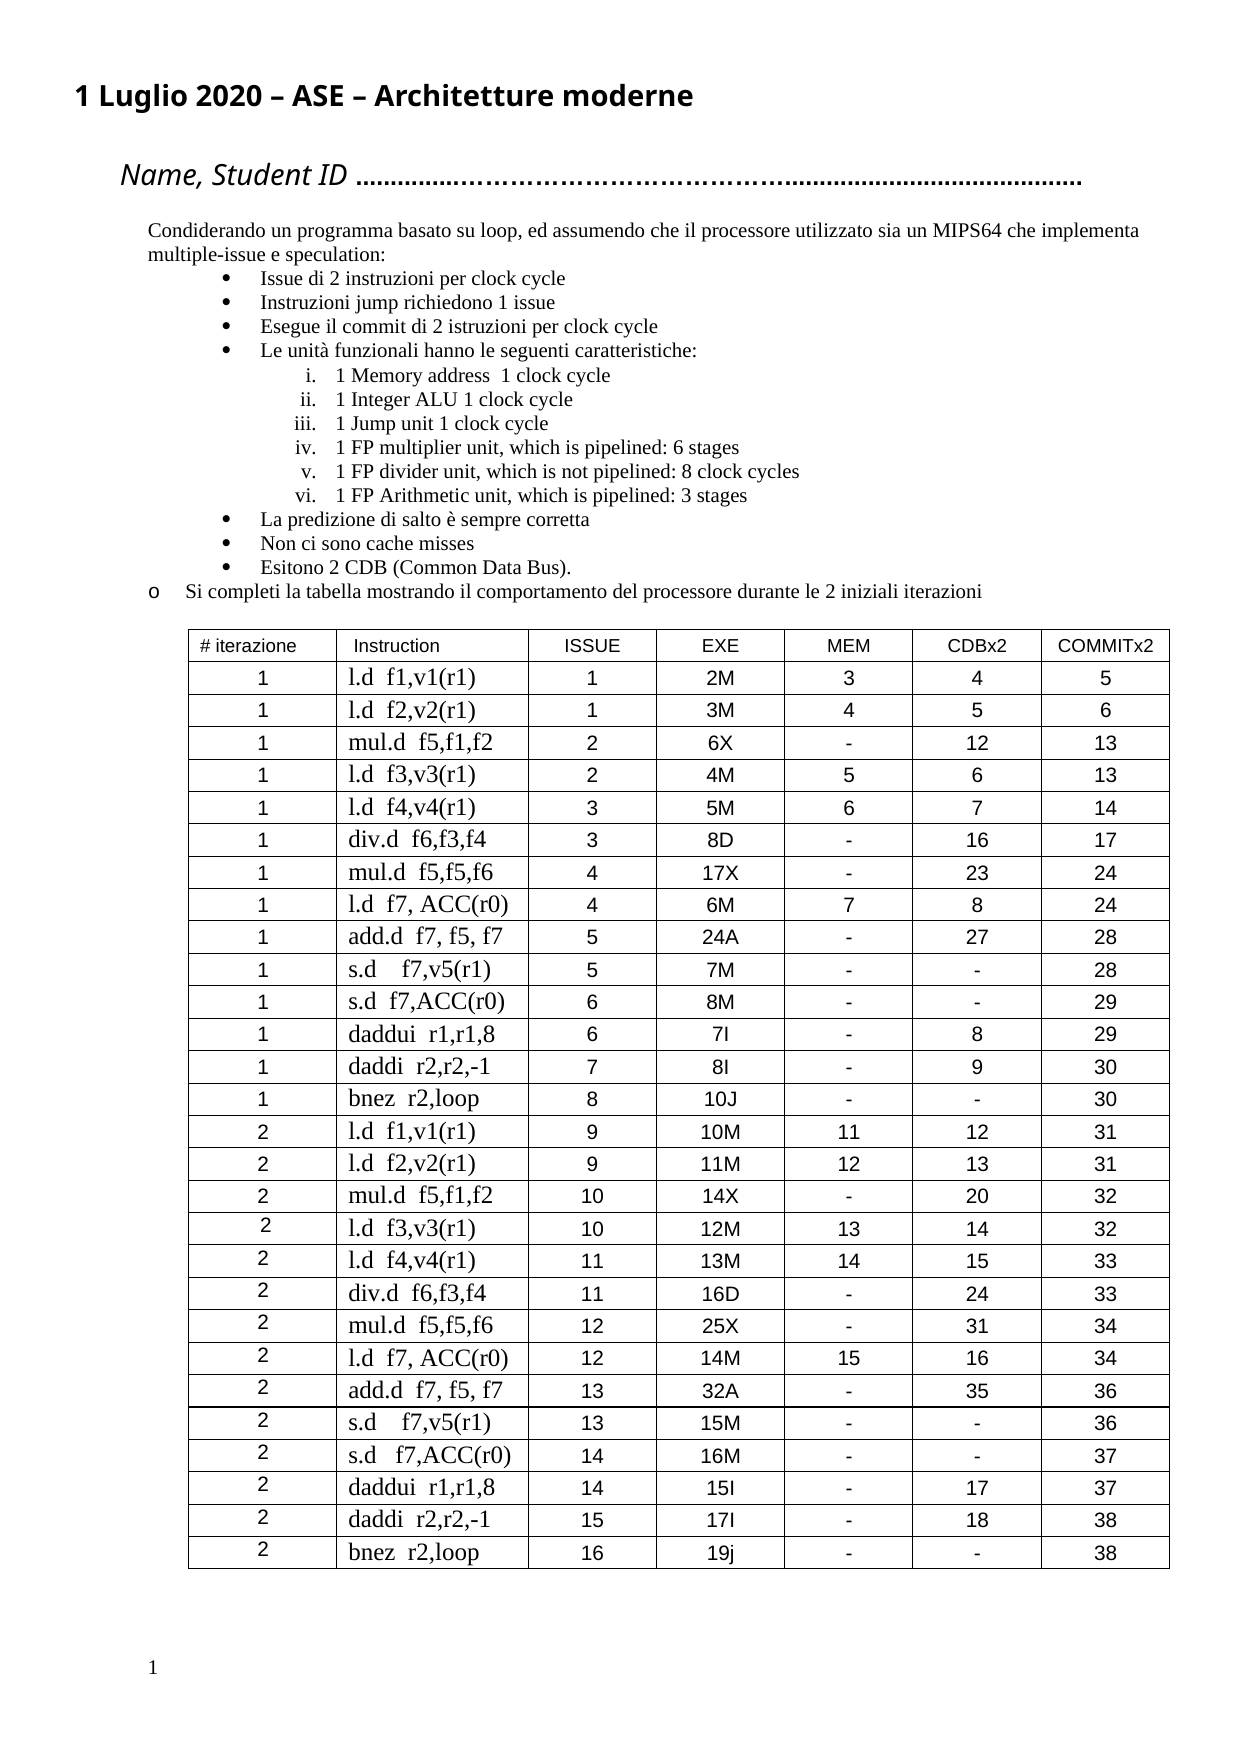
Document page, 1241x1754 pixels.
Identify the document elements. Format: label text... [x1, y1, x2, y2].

table_cell - [785, 1375, 912, 1406]
table_cell 6 [529, 986, 656, 1018]
table_cell 13M [657, 1245, 784, 1277]
table_cell 15M [657, 1408, 784, 1439]
table_cell 12 [913, 727, 1041, 758]
table_cell 10M [657, 1116, 784, 1147]
table_cell 17 [913, 1472, 1041, 1503]
table_cell 8 [913, 889, 1041, 920]
table_header ISSUE [529, 630, 656, 661]
table_cell 10J [657, 1084, 784, 1115]
table_cell 2 [189, 1375, 336, 1406]
table_cell 6 [1042, 695, 1169, 726]
table_cell l.d f1,v1(r1) [337, 1116, 528, 1147]
table_cell 12M [657, 1213, 784, 1244]
table_cell l.d f7, ACC(r0) [337, 1343, 528, 1374]
table_cell 2 [189, 1505, 336, 1536]
table_header MEM [785, 630, 912, 661]
table_cell 38 [1042, 1537, 1169, 1568]
table_cell 2 [189, 1343, 336, 1374]
table_cell 1 [189, 889, 336, 920]
table_cell s.d f7,ACC(r0) [337, 986, 528, 1018]
table_cell - [785, 1537, 912, 1568]
table_cell - [785, 986, 912, 1018]
table_cell - [785, 1051, 912, 1082]
table_cell 14 [529, 1472, 656, 1503]
table_cell l.d f2,v2(r1) [337, 1148, 528, 1179]
table_cell daddui r1,r1,8 [337, 1019, 528, 1050]
table_cell 1 [189, 857, 336, 888]
table_cell - [785, 1472, 912, 1503]
table_cell 1 [529, 662, 656, 694]
table_cell 5 [1042, 662, 1169, 694]
table_cell l.d f1,v1(r1) [337, 662, 528, 694]
table_cell l.d f2,v2(r1) [337, 695, 528, 726]
table_cell - [785, 1084, 912, 1115]
table_cell 5 [785, 760, 912, 791]
table_cell 7 [913, 792, 1041, 823]
table_cell - [785, 1440, 912, 1471]
table_cell 31 [913, 1310, 1041, 1342]
table_cell 1 [189, 824, 336, 856]
table_cell 7M [657, 954, 784, 985]
table_cell 37 [1042, 1472, 1169, 1503]
table_cell l.d f4,v4(r1) [337, 792, 528, 823]
table_cell 32 [1042, 1213, 1169, 1244]
table_cell 2 [189, 1181, 336, 1212]
list 1 Jump unit 1 clock cycle [316, 411, 1211, 435]
table_cell 1 [189, 695, 336, 726]
table_cell 3 [785, 662, 912, 694]
table_cell 6 [785, 792, 912, 823]
list Esitono 2 CDB (Common Data Bus). [223, 555, 1211, 579]
table_cell - [785, 824, 912, 856]
table_cell 9 [529, 1148, 656, 1179]
list 1 Integer ALU 1 clock cycle [316, 387, 1211, 411]
table_cell - [913, 986, 1041, 1018]
table_cell bnez r2,loop [337, 1537, 528, 1568]
table_cell daddui r1,r1,8 [337, 1472, 528, 1503]
table_cell 34 [1042, 1343, 1169, 1374]
table_cell - [785, 1019, 912, 1050]
table_cell 5M [657, 792, 784, 823]
table_cell mul.d f5,f5,f6 [337, 857, 528, 888]
table_cell 12 [529, 1343, 656, 1374]
table_cell 7 [785, 889, 912, 920]
table_cell 15I [657, 1472, 784, 1503]
table_cell 1 [189, 921, 336, 953]
table_cell 17 [1042, 824, 1169, 856]
table_cell 16 [913, 1343, 1041, 1374]
table_cell 3M [657, 695, 784, 726]
table_cell 28 [1042, 921, 1169, 953]
table_cell 24 [1042, 857, 1169, 888]
table_cell 16M [657, 1440, 784, 1471]
table_cell 3 [529, 824, 656, 856]
table_cell 30 [1042, 1084, 1169, 1115]
table_cell 1 [189, 1051, 336, 1082]
list 1 FP divider unit, which is not pipelined: 8 clock cycles [316, 459, 1211, 483]
table_cell 9 [529, 1116, 656, 1147]
table_cell 1 [189, 792, 336, 823]
table_cell 8M [657, 986, 784, 1018]
table_header EXE [657, 630, 784, 661]
list Esegue il commit di 2 istruzioni per clock cycle [223, 314, 1211, 338]
table_cell 32A [657, 1375, 784, 1406]
table_cell 6X [657, 727, 784, 758]
table_cell 1 [529, 695, 656, 726]
table_cell 1 [189, 760, 336, 791]
table_cell 28 [1042, 954, 1169, 985]
table_cell l.d f3,v3(r1) [337, 1213, 528, 1244]
table_cell l.d f3,v3(r1) [337, 760, 528, 791]
table_cell 15 [529, 1505, 656, 1536]
table_cell 6 [913, 760, 1041, 791]
table_cell 2 [189, 1472, 336, 1503]
table_cell - [785, 857, 912, 888]
table_cell 33 [1042, 1245, 1169, 1277]
table_cell 5 [529, 921, 656, 953]
table_cell 36 [1042, 1408, 1169, 1439]
table_cell 23 [913, 857, 1041, 888]
table_cell 14M [657, 1343, 784, 1374]
table_cell 13 [785, 1213, 912, 1244]
table_cell l.d f4,v4(r1) [337, 1245, 528, 1277]
table_cell 2 [189, 1245, 336, 1277]
table_cell 3 [529, 792, 656, 823]
table_cell 11M [657, 1148, 784, 1179]
table_cell 12 [785, 1148, 912, 1179]
table_cell mul.d f5,f1,f2 [337, 727, 528, 758]
table_cell 11 [785, 1116, 912, 1147]
table_cell 7I [657, 1019, 784, 1050]
table_cell 34 [1042, 1310, 1169, 1342]
table_cell - [913, 1537, 1041, 1568]
table_cell 37 [1042, 1440, 1169, 1471]
table_cell 13 [1042, 760, 1169, 791]
table_cell 2 [189, 1213, 336, 1244]
table_cell 35 [913, 1375, 1041, 1406]
table_cell 32 [1042, 1181, 1169, 1212]
list Si completi la tabella mostrando il comportamento del processore durante le 2 iniziali iterazioni [148, 579, 1211, 605]
table_cell 4 [913, 662, 1041, 694]
table_cell 14 [913, 1213, 1041, 1244]
table_cell 2 [529, 727, 656, 758]
table_cell 6 [529, 1019, 656, 1050]
table_cell 29 [1042, 986, 1169, 1018]
table_cell 4 [529, 889, 656, 920]
table_cell 1 [189, 1084, 336, 1115]
table_cell 15 [913, 1245, 1041, 1277]
table_cell div.d f6,f3,f4 [337, 1278, 528, 1309]
table_cell 13 [529, 1408, 656, 1439]
table_cell 13 [913, 1148, 1041, 1179]
table_cell 2 [529, 760, 656, 791]
table_cell 10 [529, 1181, 656, 1212]
table_cell 18 [913, 1505, 1041, 1536]
table_cell - [913, 1084, 1041, 1115]
table_cell 11 [529, 1278, 656, 1309]
table_cell s.d f7,v5(r1) [337, 954, 528, 985]
table_cell 4M [657, 760, 784, 791]
table_cell 2 [189, 1408, 336, 1439]
table_cell 12 [529, 1310, 656, 1342]
table_cell 20 [913, 1181, 1041, 1212]
table_cell bnez r2,loop [337, 1084, 528, 1115]
table_cell 8 [913, 1019, 1041, 1050]
table_cell 11 [529, 1245, 656, 1277]
table_header Instruction [337, 630, 528, 661]
table_cell 2 [189, 1310, 336, 1342]
table_cell 9 [913, 1051, 1041, 1082]
list 1 FP multiplier unit, which is pipelined: 6 stages [316, 435, 1211, 459]
table_cell 2 [189, 1278, 336, 1309]
table_cell daddi r2,r2,-1 [337, 1505, 528, 1536]
table_cell - [785, 1408, 912, 1439]
table_cell 2M [657, 662, 784, 694]
table_cell 16 [913, 824, 1041, 856]
table_cell 24 [913, 1278, 1041, 1309]
table_cell 38 [1042, 1505, 1169, 1536]
table_cell 29 [1042, 1019, 1169, 1050]
table_cell 12 [913, 1116, 1041, 1147]
table_cell - [785, 954, 912, 985]
table_cell - [785, 1278, 912, 1309]
table_cell - [913, 1440, 1041, 1471]
table_cell s.d f7,ACC(r0) [337, 1440, 528, 1471]
table_cell 13 [1042, 727, 1169, 758]
table_cell 5 [529, 954, 656, 985]
table_cell div.d f6,f3,f4 [337, 824, 528, 856]
table_cell - [913, 1408, 1041, 1439]
table_cell 13 [529, 1375, 656, 1406]
list Issue di 2 instruzioni per clock cycle [223, 266, 1211, 290]
list Instruzioni jump richiedono 1 issue [223, 290, 1211, 314]
table_cell 27 [913, 921, 1041, 953]
table_cell 1 [189, 954, 336, 985]
table_cell - [913, 954, 1041, 985]
table_cell 24A [657, 921, 784, 953]
table_cell 14X [657, 1181, 784, 1212]
table_cell 17X [657, 857, 784, 888]
table_cell 17I [657, 1505, 784, 1536]
table_cell - [785, 1181, 912, 1212]
list La predizione di salto è sempre corretta [223, 507, 1211, 531]
table_cell 2 [189, 1440, 336, 1471]
table_cell 1 [189, 986, 336, 1018]
table_cell l.d f7, ACC(r0) [337, 889, 528, 920]
table_cell 31 [1042, 1148, 1169, 1179]
table_cell 16D [657, 1278, 784, 1309]
table_cell 19j [657, 1537, 784, 1568]
table_header # iterazione [189, 630, 336, 661]
table_cell 14 [785, 1245, 912, 1277]
table_cell 8D [657, 824, 784, 856]
table_cell add.d f7, f5, f7 [337, 1375, 528, 1406]
table_cell 31 [1042, 1116, 1169, 1147]
table_cell daddi r2,r2,-1 [337, 1051, 528, 1082]
table_cell 4 [785, 695, 912, 726]
table_cell 33 [1042, 1278, 1169, 1309]
table_cell mul.d f5,f1,f2 [337, 1181, 528, 1212]
table_cell - [785, 727, 912, 758]
table_cell 1 [189, 1019, 336, 1050]
table_cell - [785, 921, 912, 953]
table_cell mul.d f5,f5,f6 [337, 1310, 528, 1342]
table_cell 2 [189, 1148, 336, 1179]
table_cell 5 [913, 695, 1041, 726]
table_cell 24 [1042, 889, 1169, 920]
table_cell 14 [1042, 792, 1169, 823]
table_cell 10 [529, 1213, 656, 1244]
table_cell add.d f7, f5, f7 [337, 921, 528, 953]
table_cell 25X [657, 1310, 784, 1342]
table_cell 36 [1042, 1375, 1169, 1406]
table_cell 14 [529, 1440, 656, 1471]
table_cell 1 [189, 727, 336, 758]
table_cell 30 [1042, 1051, 1169, 1082]
table_header CDBx2 [913, 630, 1041, 661]
table_cell - [785, 1310, 912, 1342]
table_cell 6M [657, 889, 784, 920]
table_cell 2 [189, 1116, 336, 1147]
table_cell 4 [529, 857, 656, 888]
list Le unità funzionali hanno le seguenti caratteristiche: [223, 338, 1211, 362]
table_cell 1 [189, 662, 336, 694]
table_header COMMITx2 [1042, 630, 1169, 661]
table_cell 16 [529, 1537, 656, 1568]
list 1 FP Arithmetic unit, which is pipelined: 3 stages [316, 483, 1211, 507]
table_cell 2 [189, 1537, 336, 1568]
text Condiderando un programma basato su loop, ed assumendo che il processore utilizzato sia un MIPS64 che implementa multiple-issue e speculation: [148, 218, 1211, 266]
table_cell s.d f7,v5(r1) [337, 1408, 528, 1439]
list 1 Memory address 1 clock cycle [316, 362, 1211, 387]
table_cell 8I [657, 1051, 784, 1082]
list Non ci sono cache misses [223, 531, 1211, 555]
table_cell 7 [529, 1051, 656, 1082]
table_cell 8 [529, 1084, 656, 1115]
table_cell 15 [785, 1343, 912, 1374]
table_cell - [785, 1505, 912, 1536]
